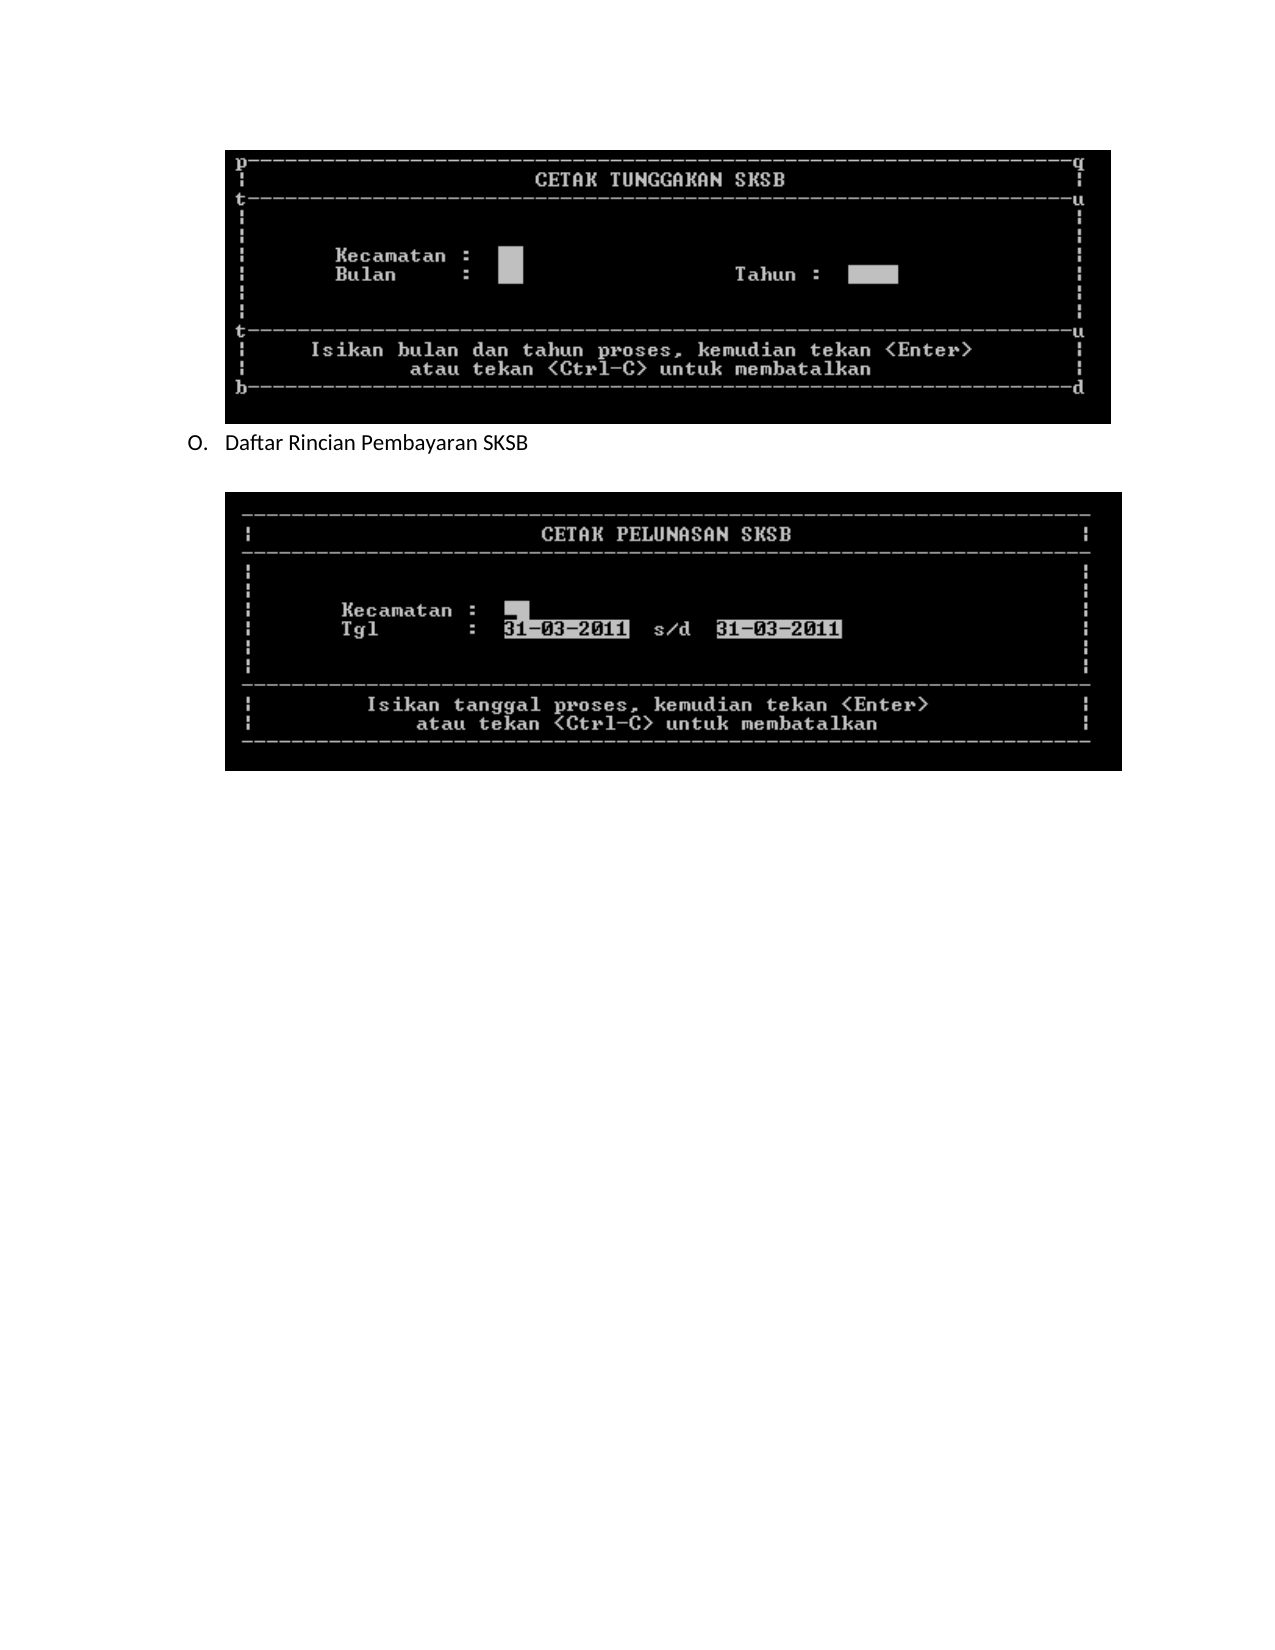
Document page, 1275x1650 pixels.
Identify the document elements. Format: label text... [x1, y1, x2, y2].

picture [225, 492, 1122, 771]
picture [225, 150, 1111, 424]
list Daftar Rincian Pembayaran SKSB [187, 428, 1125, 456]
